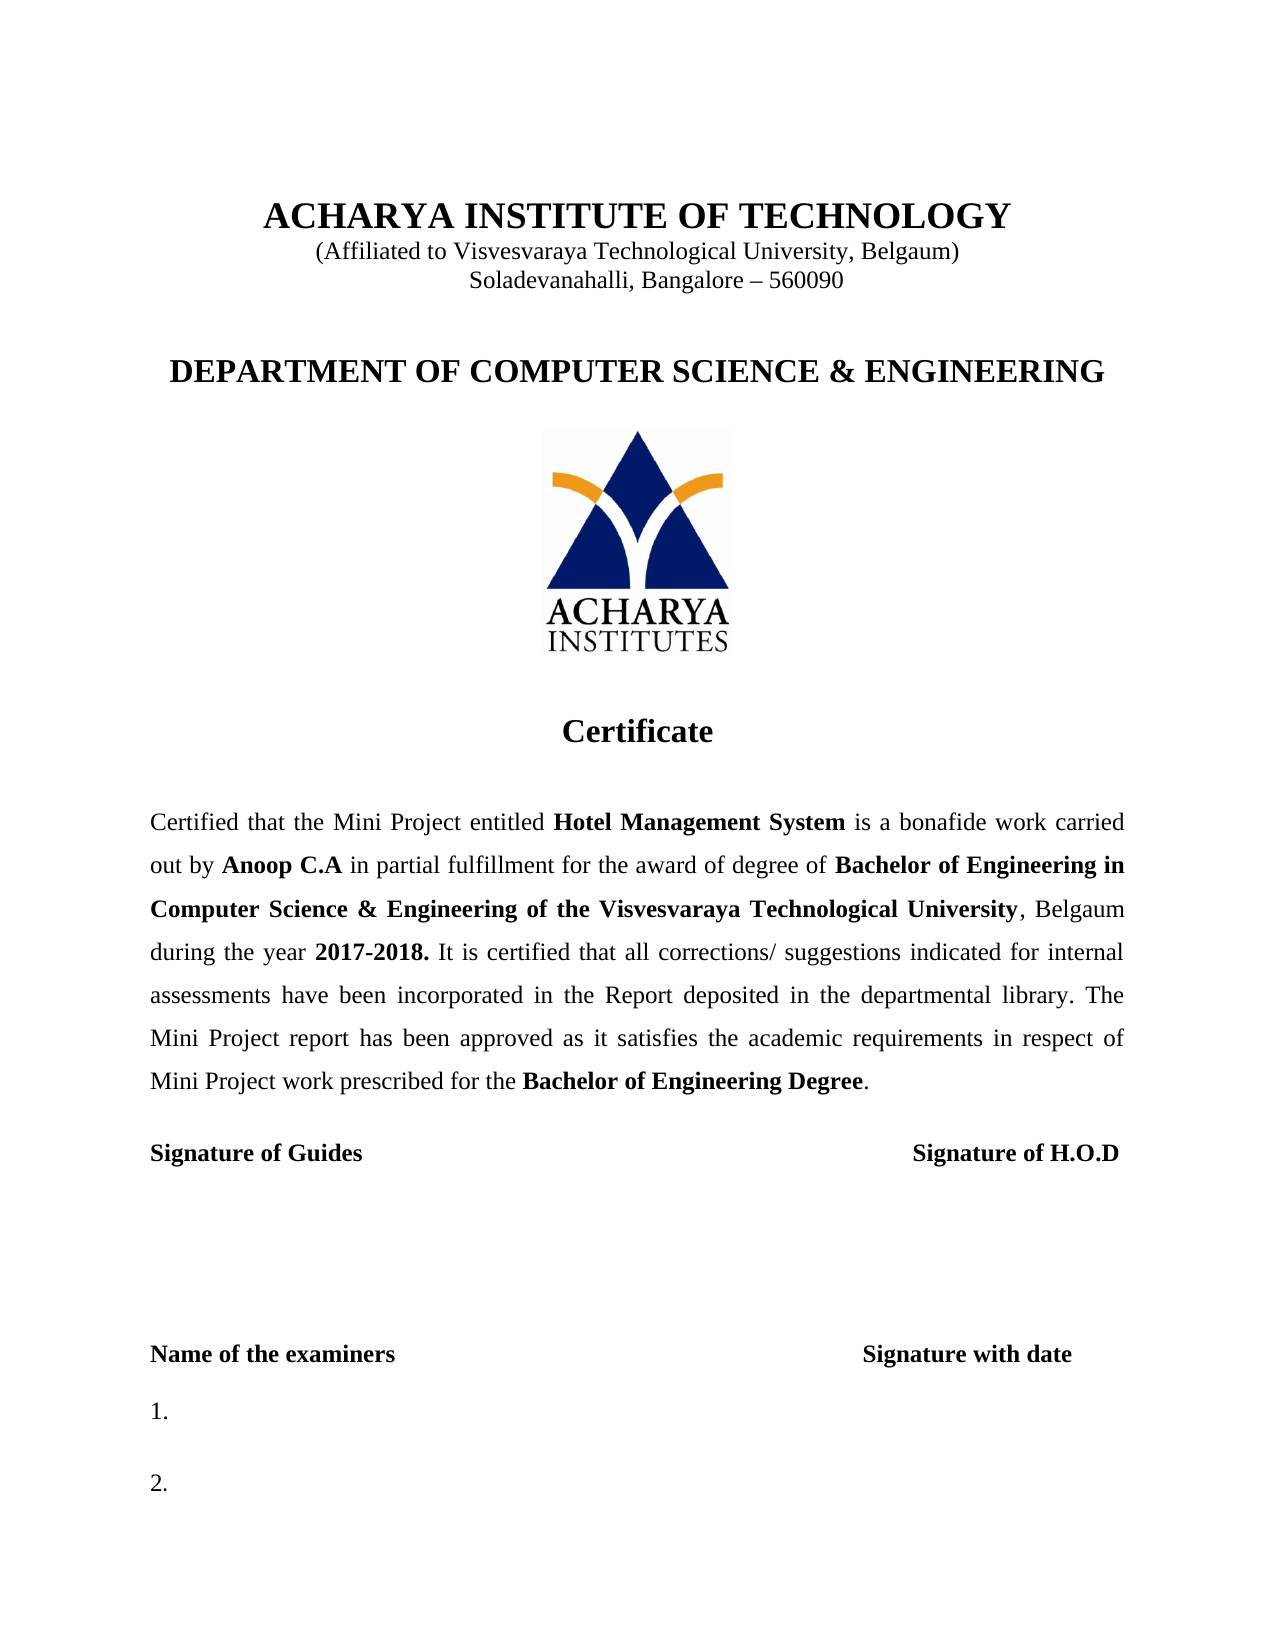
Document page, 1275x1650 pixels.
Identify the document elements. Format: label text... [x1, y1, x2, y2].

text Certificate [150, 712, 1125, 750]
text Name of the examiners Signature with date [150, 1339, 1125, 1367]
picture [542, 427, 733, 655]
text 2. [150, 1468, 1125, 1498]
text ACHARYA INSTITUTE OF TECHNOLOGY [150, 193, 1125, 236]
text (Affiliated to Visvesvaraya Technological University, Belgaum) [150, 236, 1125, 265]
text DEPARTMENT OF COMPUTER SCIENCE & ENGINEERING [150, 351, 1125, 389]
text 1. [150, 1396, 1125, 1425]
text Signature of Guides Signature of H.O.D [150, 1138, 1125, 1196]
text Soladevanahalli, Bangalore – 560090 [150, 265, 1125, 294]
text Certified that the Mini Project entitled Hotel Management System is a bonafide work carried out by Anoop C.A in partial fulfillment for the award of degree of Bachelor of Engineering in Computer Science & Engineering of the Visvesvaraya Technological University, Belgaum during the year 2017-2018. It is certified that all corrections/ suggestions indicated for internal assessments have been incorporated in the Report deposited in the departmental library. The Mini Project report has been approved as it satisfies the academic requirements in respect of Mini Project work prescribed for the Bachelor of Engineering Degree. [150, 807, 1125, 1095]
